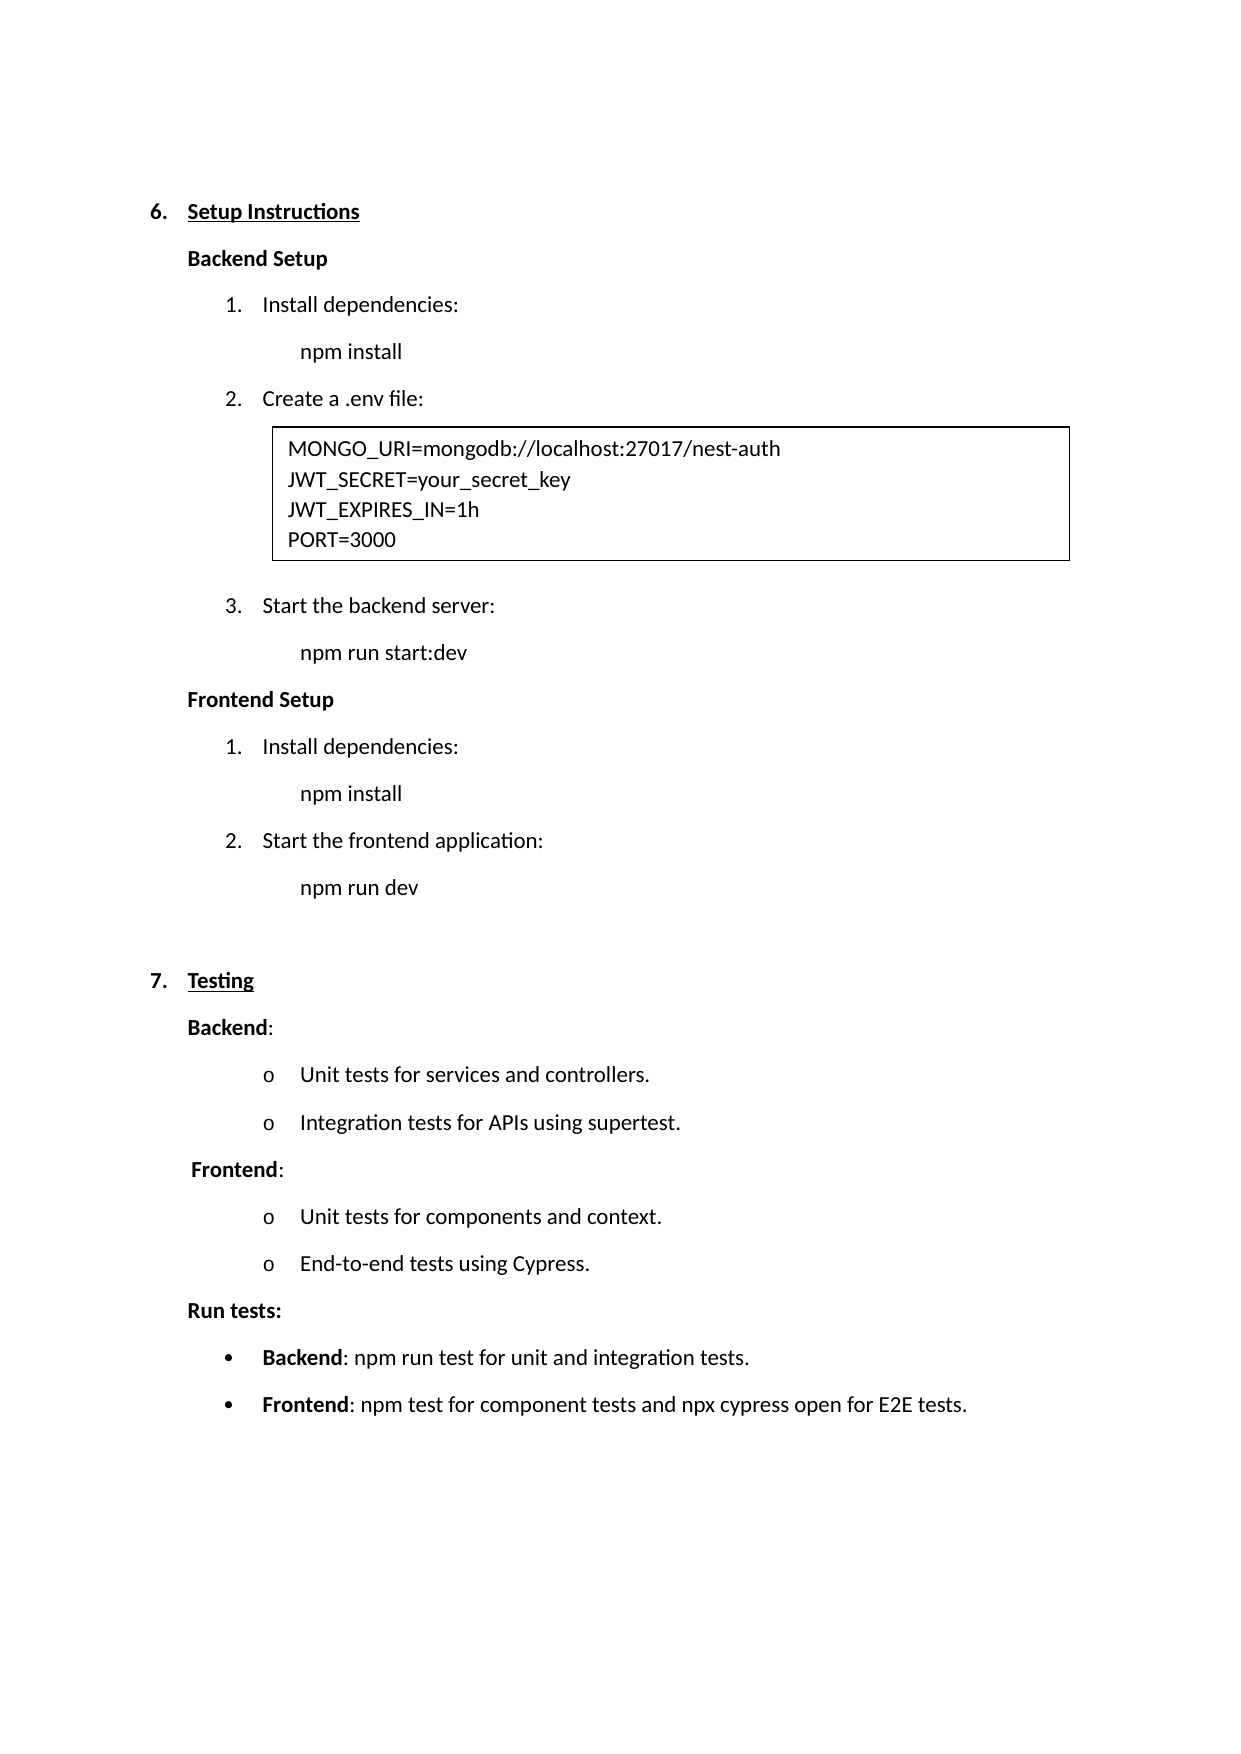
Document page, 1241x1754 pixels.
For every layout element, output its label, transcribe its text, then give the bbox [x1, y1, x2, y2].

text npm install [225, 337, 1090, 366]
list Integration tests for APIs using supertest. [262, 1108, 1090, 1136]
list Create a .env file: [225, 384, 1090, 412]
list Setup Instructions [150, 197, 1090, 225]
text Backend: [150, 1013, 1090, 1041]
text npm run start:dev [225, 638, 1090, 666]
list Unit tests for services and controllers. [262, 1060, 1090, 1089]
text Frontend Setup [150, 685, 1090, 713]
text npm run dev [225, 873, 1090, 901]
list Frontend: npm test for component tests and npx cypress open for E2E tests. [225, 1390, 1090, 1418]
list Install dependencies: [225, 291, 1090, 319]
text npm install [225, 779, 1090, 807]
text Frontend: [150, 1155, 1090, 1183]
list Start the frontend application: [225, 826, 1090, 854]
text Backend Setup [150, 244, 1090, 272]
text Run tests: [187, 1297, 1090, 1325]
list Testing [150, 966, 1090, 994]
list Unit tests for components and context. [262, 1202, 1090, 1230]
list End-to-end tests using Cypress. [262, 1249, 1090, 1278]
list Start the backend server: [225, 431, 1090, 619]
list Backend: npm run test for unit and integration tests. [225, 1343, 1090, 1372]
list Install dependencies: [225, 732, 1090, 760]
